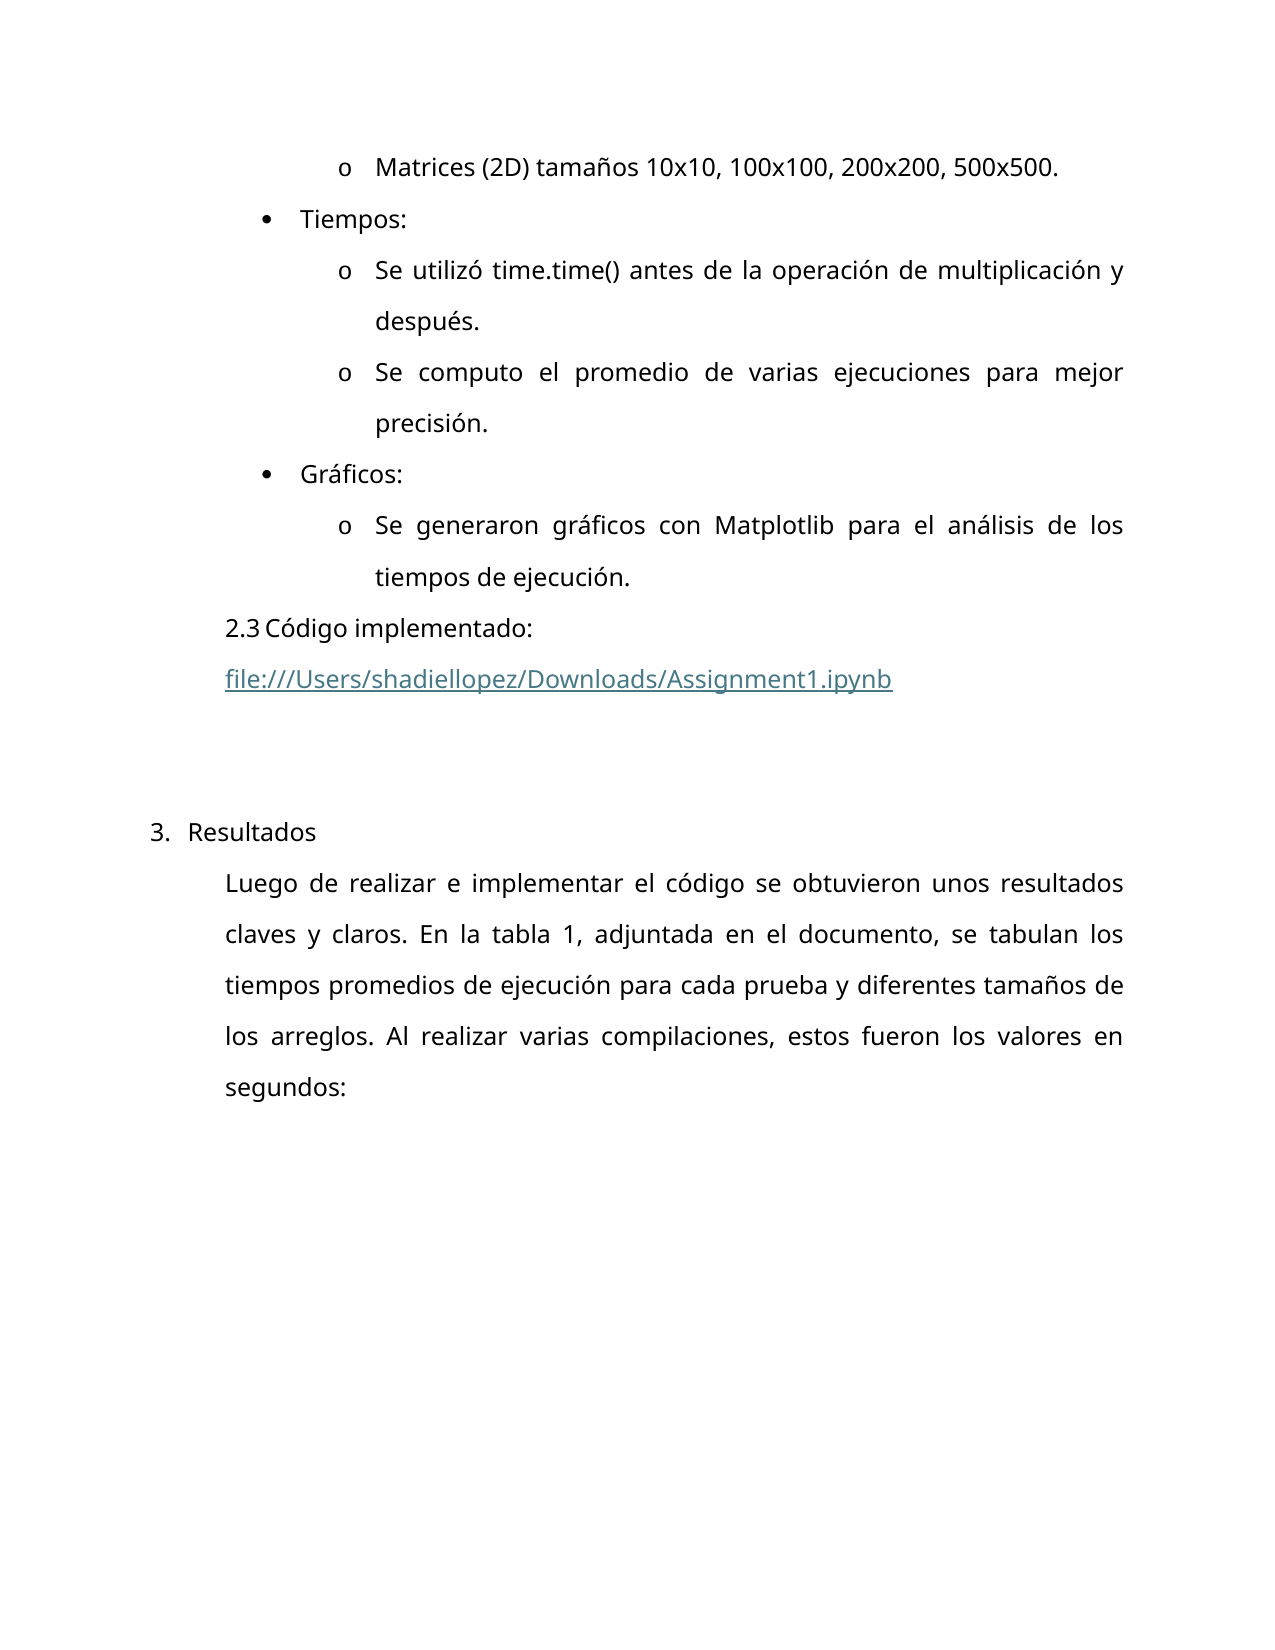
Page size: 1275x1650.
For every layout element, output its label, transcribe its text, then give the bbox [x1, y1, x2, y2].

list Se generaron gráficos con Matplotlib para el análisis de los tiempos de ejecución. [337, 508, 1125, 593]
list Se utilizó time.time() antes de la operación de multiplicación y después. [337, 252, 1125, 338]
list Código implementado: [225, 610, 1125, 644]
list file:///Users/shadiellopez/Downloads/Assignment1.ipynb [225, 661, 1125, 695]
text Luego de realizar e implementar el código se obtuvieron unos resultados claves y claros. En la tabla 1, adjuntada en el documento, se tabulan los tiempos promedios de ejecución para cada prueba y diferentes tamaños de los arreglos. Al realizar varias compilaciones, estos fueron los valores en segundos: [225, 866, 1125, 1104]
list Gráficos: [262, 457, 1125, 491]
list Resultados [150, 814, 1125, 848]
list Matrices (2D) tamaños 10x10, 100x100, 200x200, 500x500. [337, 150, 1125, 184]
list Se computo el promedio de varias ejecuciones para mejor precisión. [337, 355, 1125, 440]
list Tiempos: [262, 201, 1125, 235]
